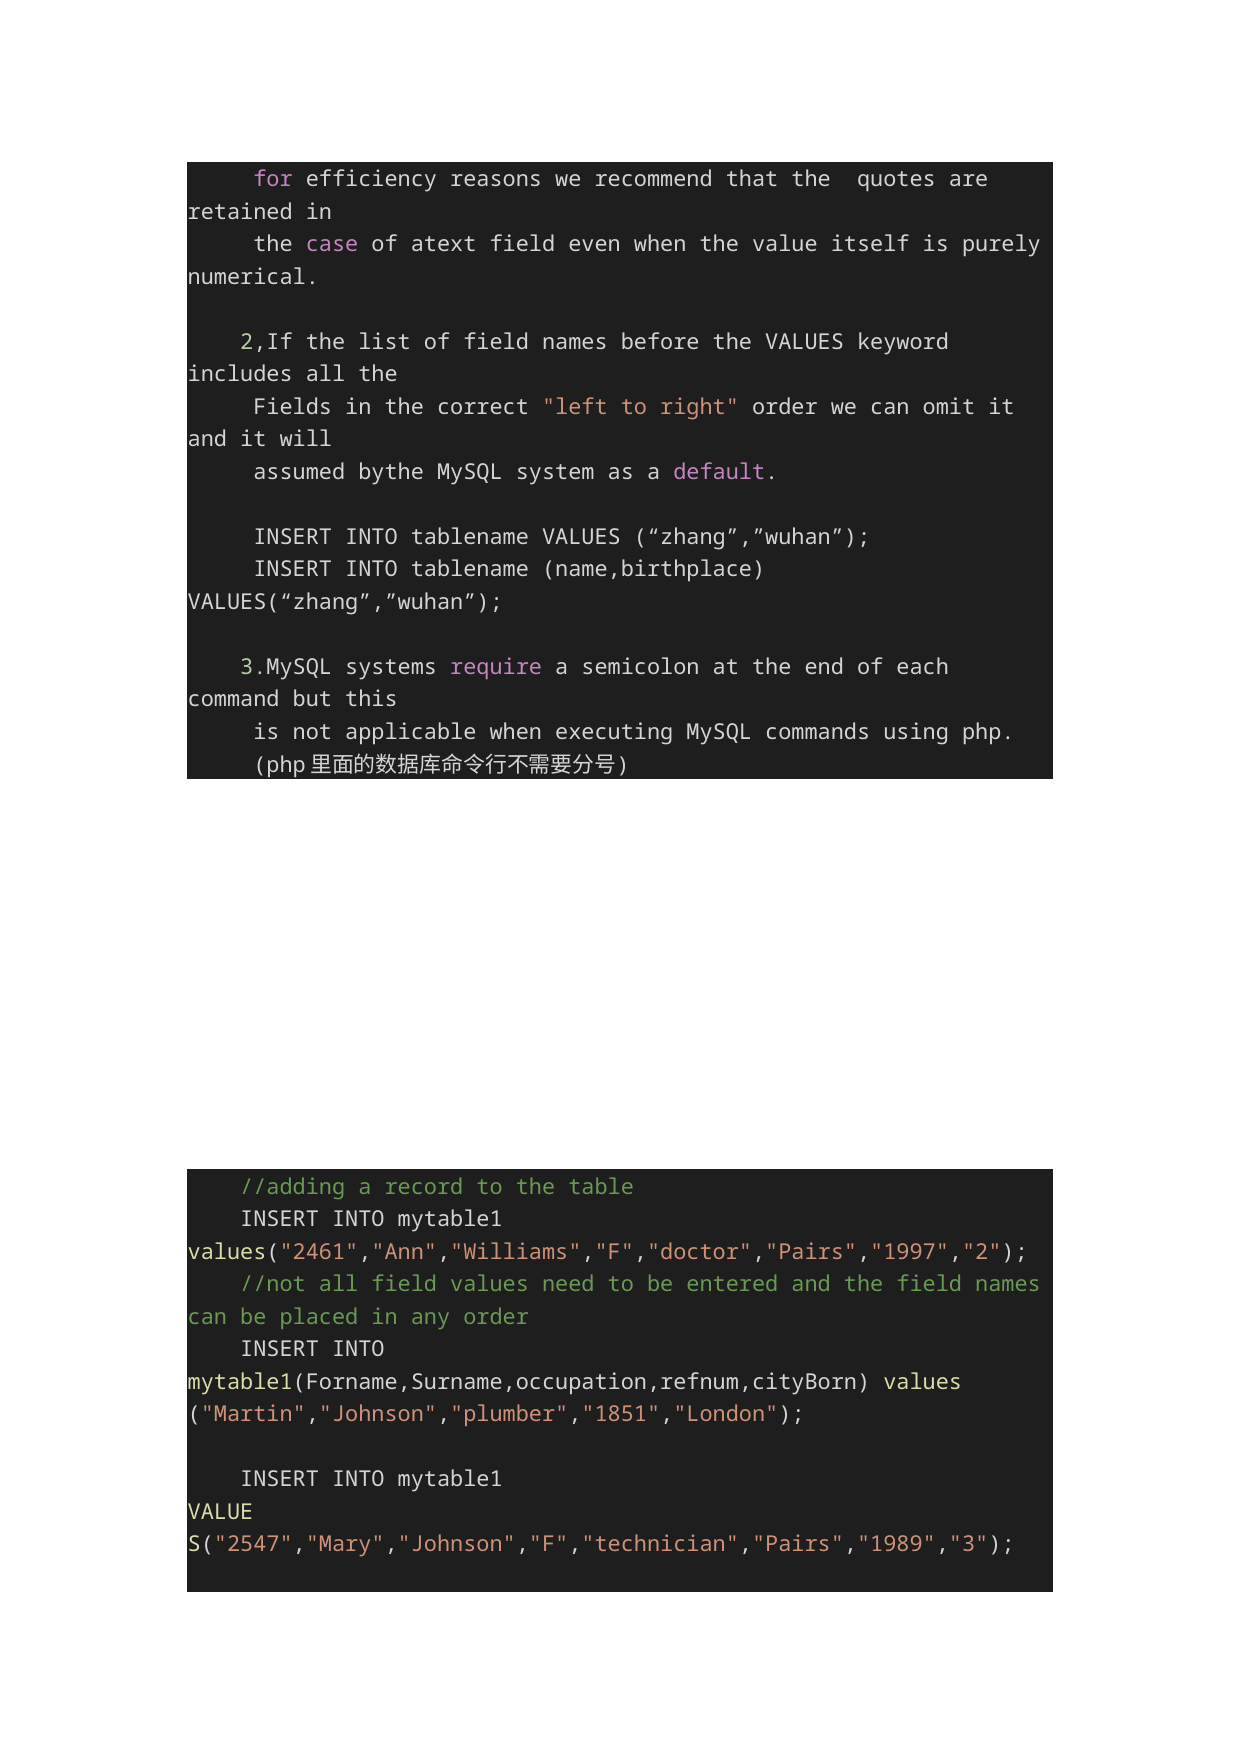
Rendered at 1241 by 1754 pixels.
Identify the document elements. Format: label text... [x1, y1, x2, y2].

text INSERT INTO mytable1(Forname,Surname,occupation,refnum,cityBorn) values ("Martin","Johnson","plumber","1851","London"); [187, 1332, 1053, 1429]
text //adding a record to the table [187, 1169, 1053, 1202]
text the case of atext field even when the value itself is purely numerical. [187, 227, 1053, 292]
text //not all field values need to be entered and the field names can be placed in any order [187, 1267, 1053, 1332]
text Fields in the correct "left to right" order we can omit it and it will [187, 389, 1053, 454]
text INSERT INTO tablename (name,birthplace) VALUES(“zhang”,”wuhan”); [187, 552, 1053, 617]
text INSERT INTO mytable1 VALUES("2547","Mary","Johnson","F","technician","Pairs","1989","3"); [187, 1462, 1053, 1559]
text INSERT INTO mytable1 values("2461","Ann","Williams","F","doctor","Pairs","1997","2"); [187, 1202, 1053, 1267]
text is not applicable when executing MySQL commands using php. [187, 714, 1053, 747]
text for efficiency reasons we recommend that the quotes are retained in [187, 162, 1053, 227]
text 3.MySQL systems require a semicolon at the end of each command but this [187, 649, 1053, 714]
text INSERT INTO tablename VALUES (“zhang”,”wuhan”); [187, 519, 1053, 552]
text (php里面的数据库命令行不需要分号) [187, 747, 1053, 779]
text assumed bythe MySQL system as a default. [187, 454, 1053, 487]
text 2,If the list of field names before the VALUES keyword includes all the [187, 324, 1053, 389]
